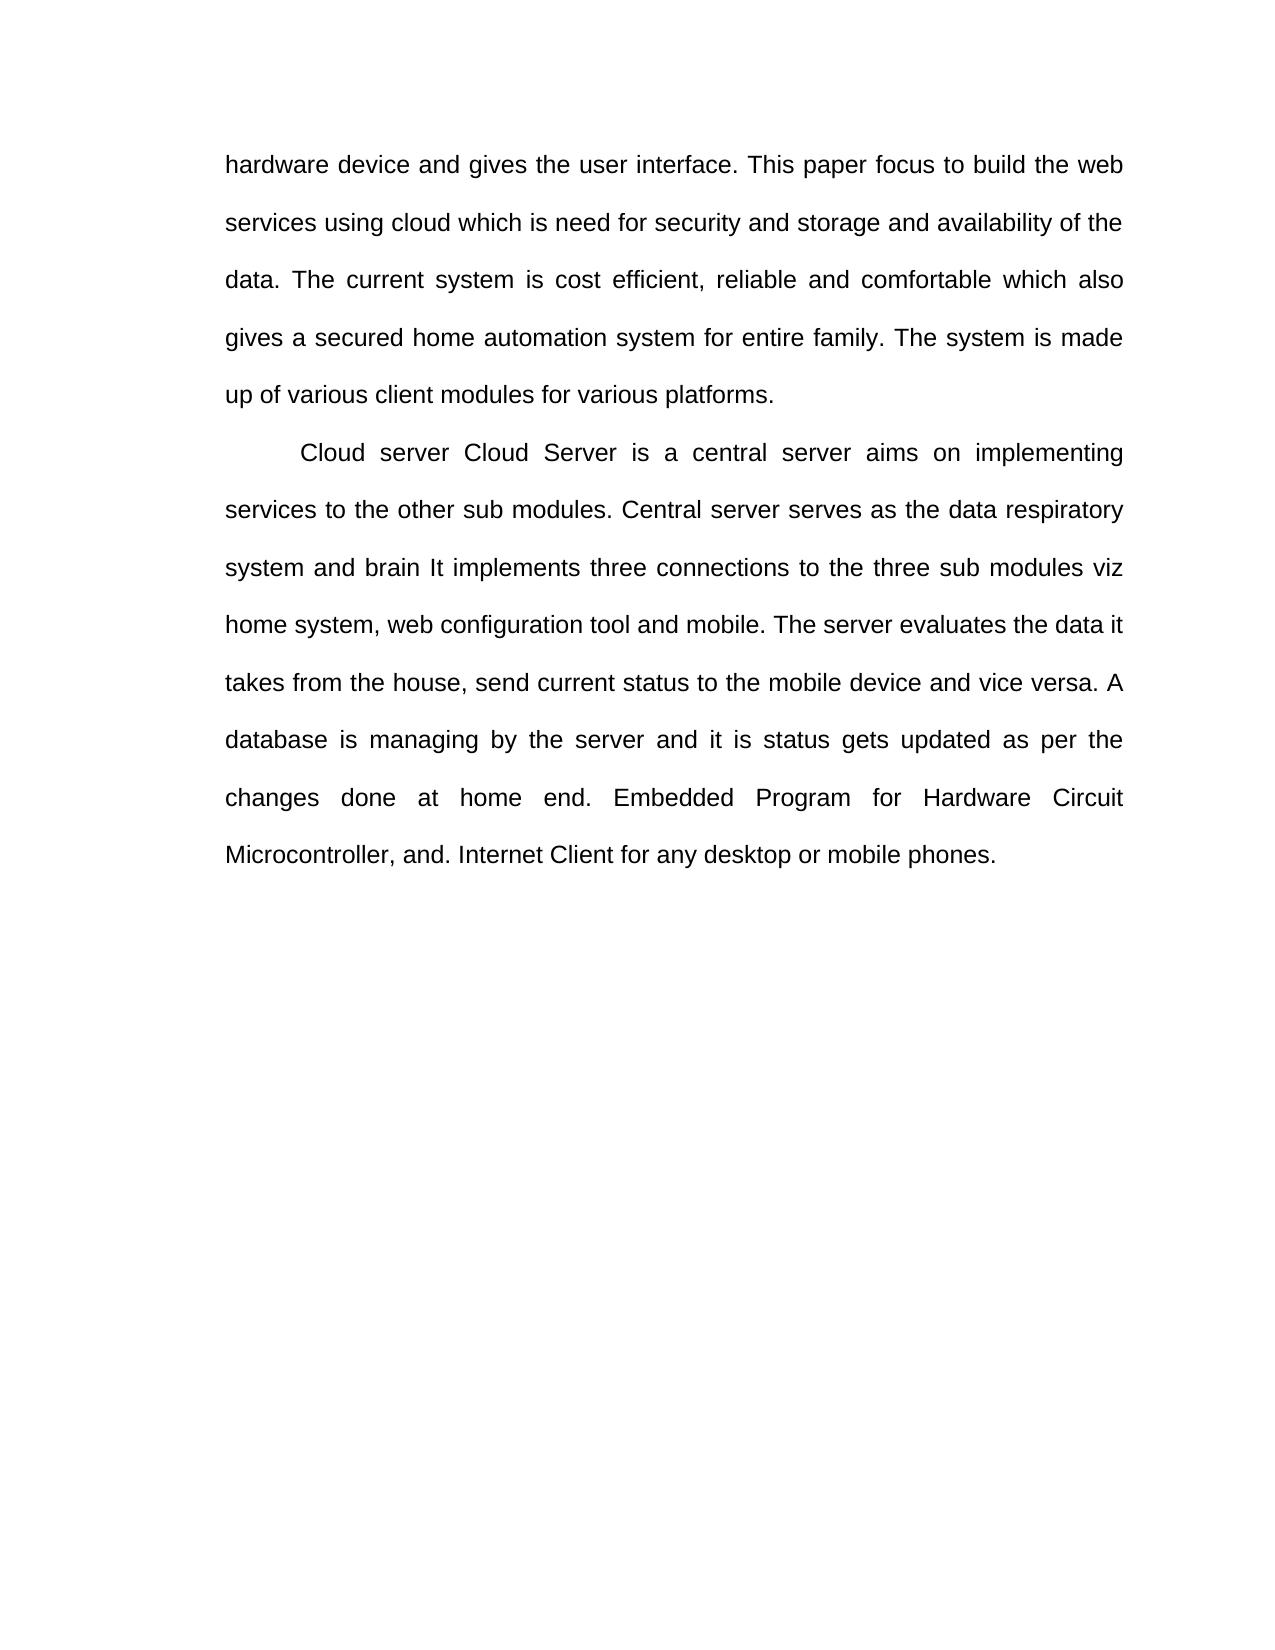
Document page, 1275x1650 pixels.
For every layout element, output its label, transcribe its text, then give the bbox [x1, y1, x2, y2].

text Cloud server Cloud Server is a central server aims on implementing services to the other sub modules. Central server serves as the data respiratory system and brain It implements three connections to the three sub modules viz home system, web configuration tool and mobile. The server evaluates the data it takes from the house, send current status to the mobile device and vice versa. A database is managing by the server and it is status gets updated as per the changes done at home end. Embedded Program for Hardware Circuit Microcontroller, and. Internet Client for any desktop or mobile phones. [225, 437, 1125, 869]
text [225, 150, 1125, 409]
